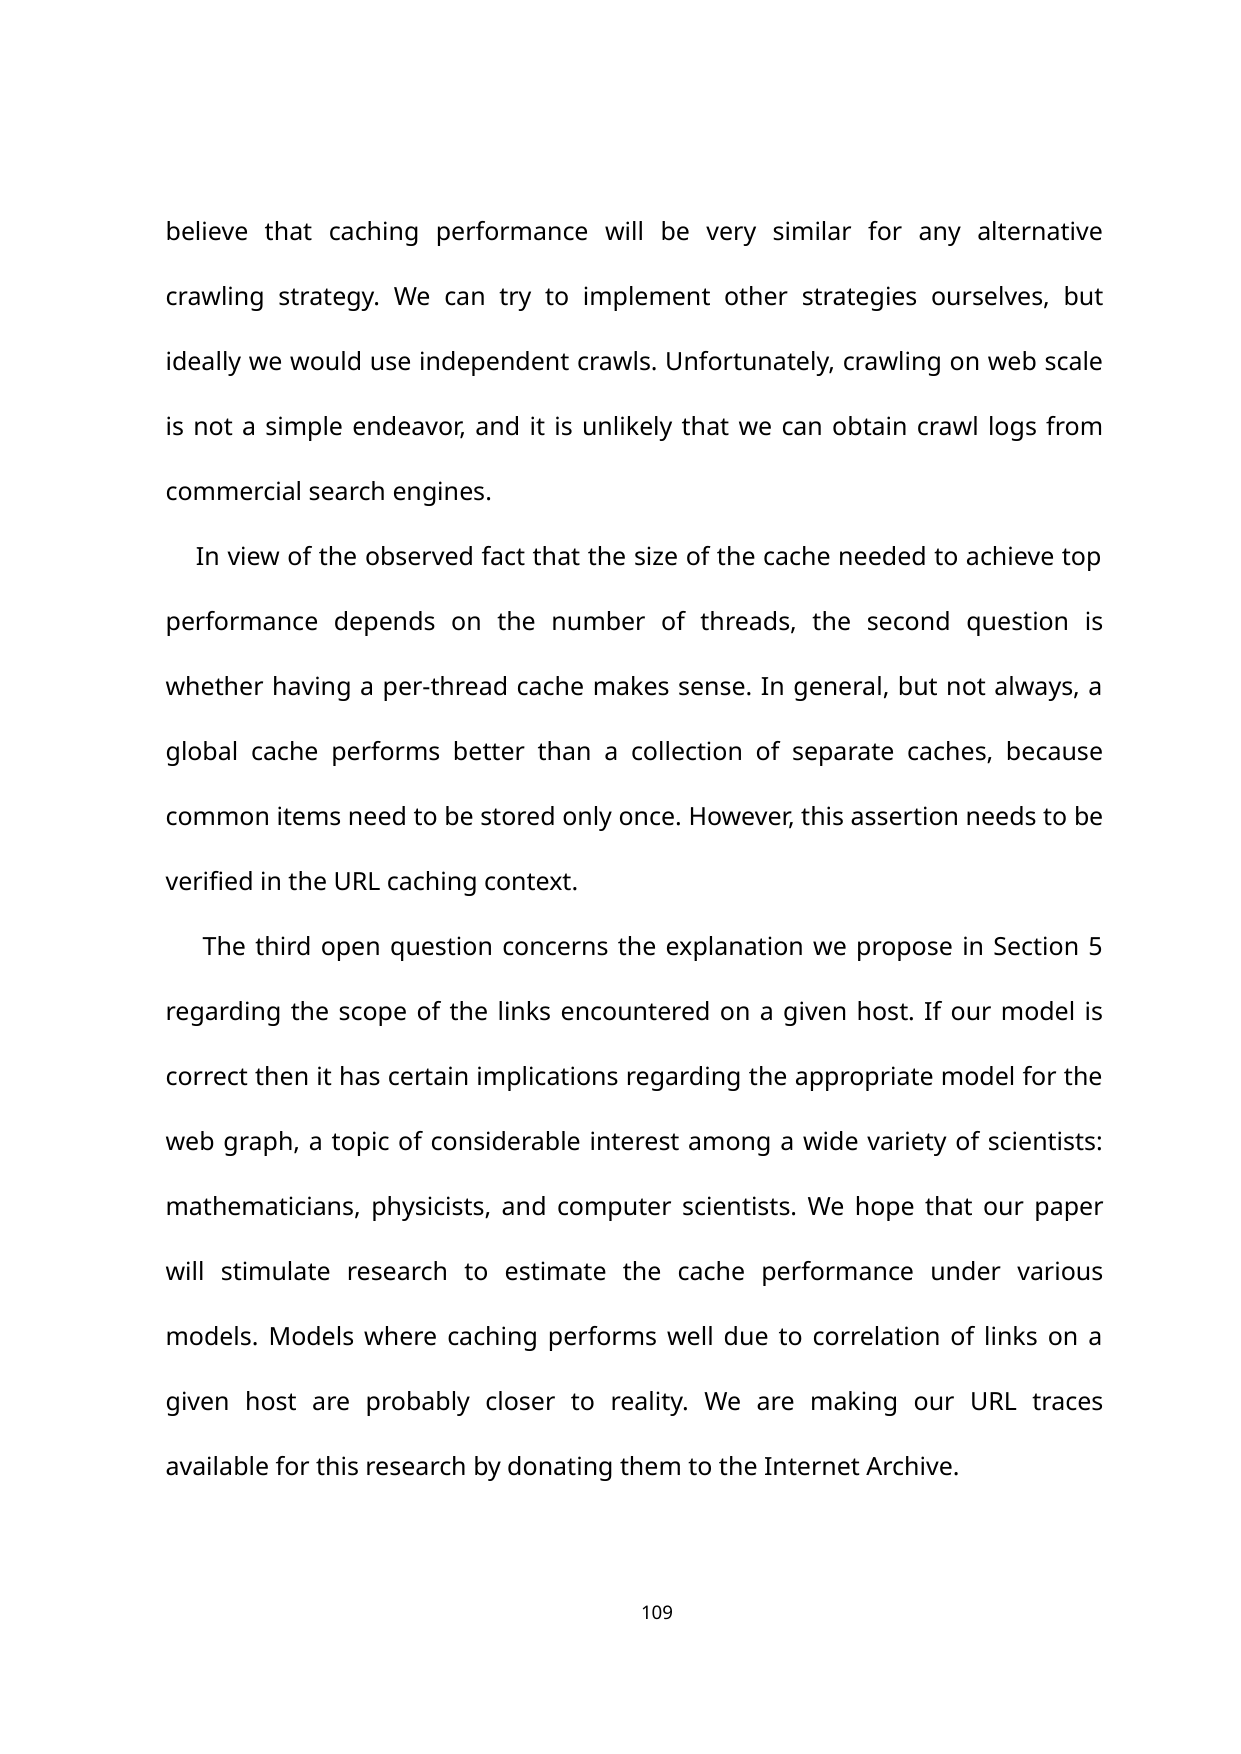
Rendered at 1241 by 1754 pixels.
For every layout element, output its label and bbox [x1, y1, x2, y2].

text [165, 198, 1104, 1498]
